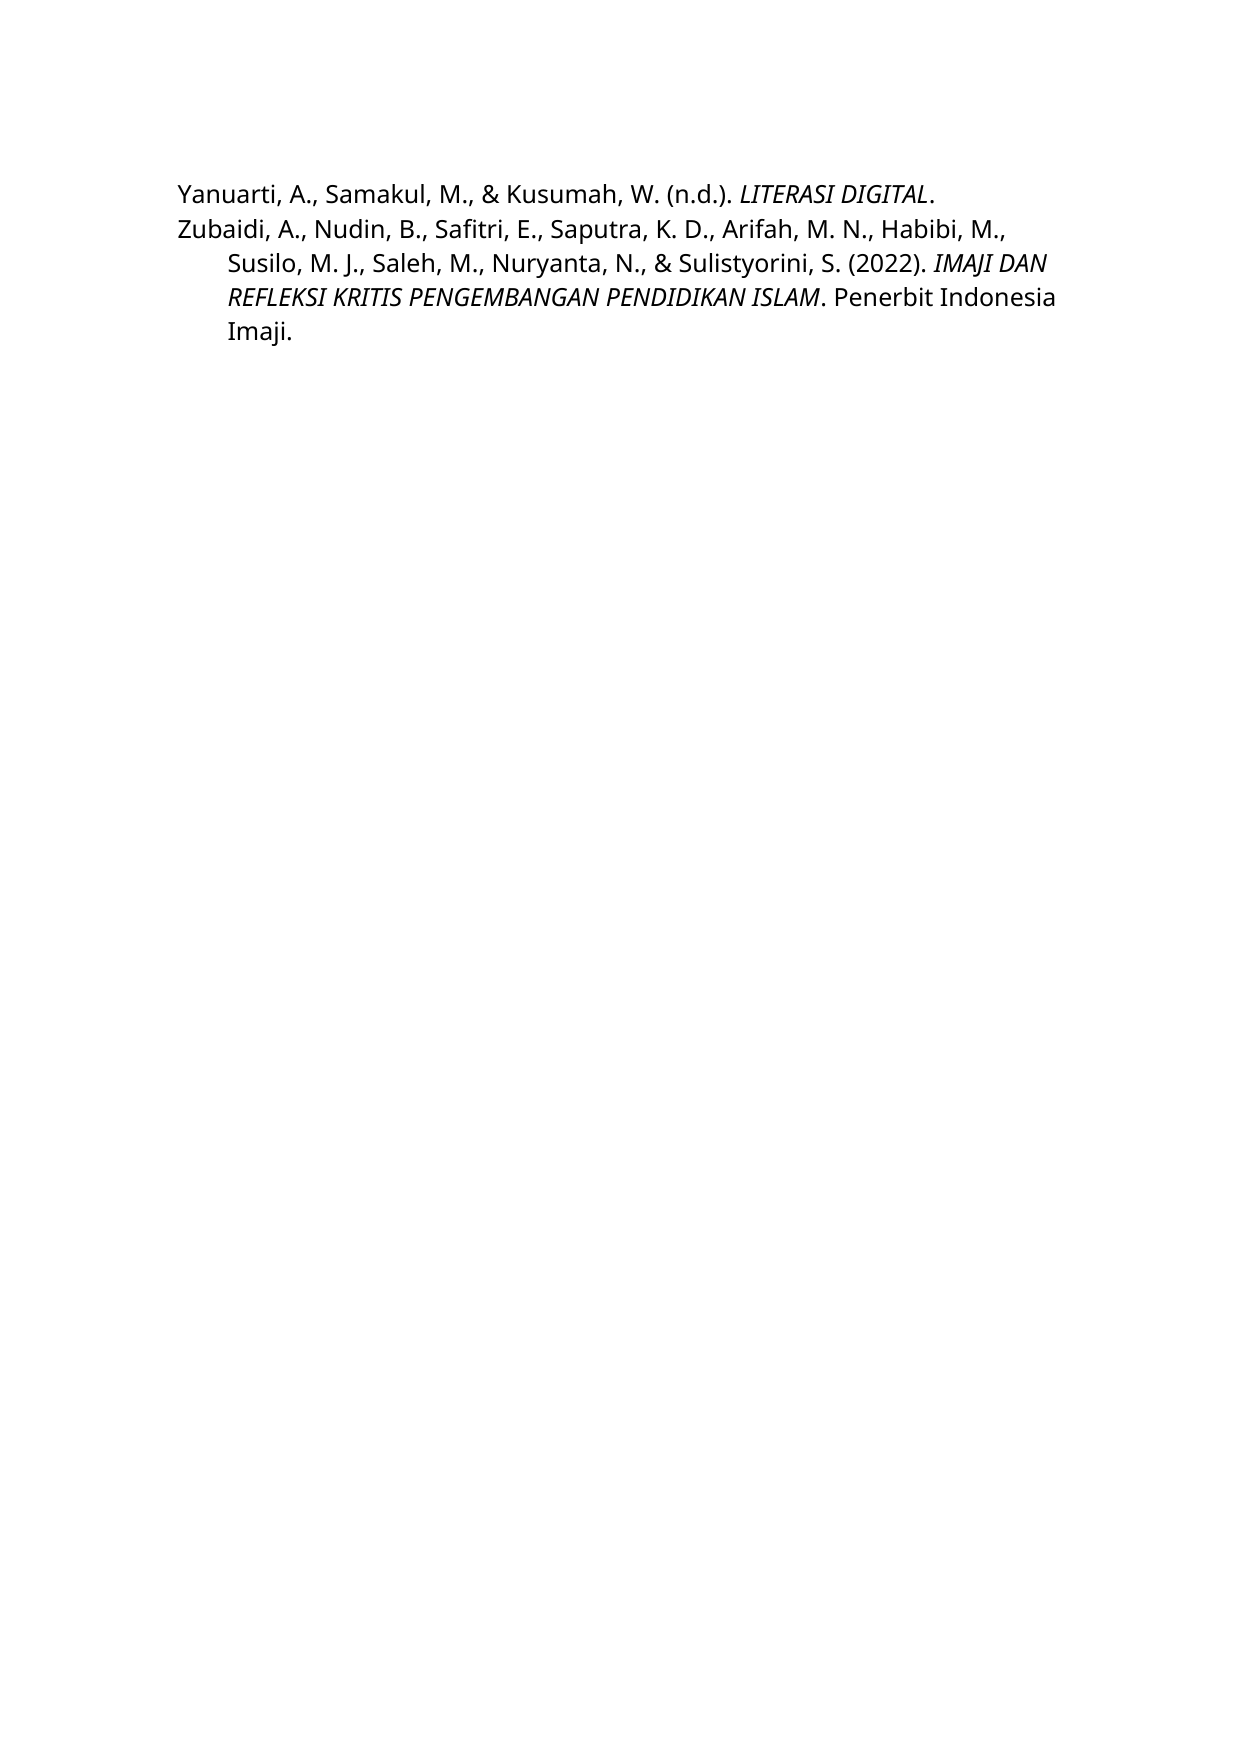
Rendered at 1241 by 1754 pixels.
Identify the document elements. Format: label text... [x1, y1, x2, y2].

text Yanuarti, A., Samakul, M., & Kusumah, W. (n.d.). LITERASI DIGITAL. [177, 177, 1063, 211]
text Zubaidi, A., Nudin, B., Safitri, E., Saputra, K. D., Arifah, M. N., Habibi, M., Susilo, M. J., Saleh, M., Nuryanta, N., & Sulistyorini, S. (2022). IMAJI DAN REFLEKSI KRITIS PENGEMBANGAN PENDIDIKAN ISLAM. Penerbit Indonesia Imaji. [177, 211, 1063, 347]
